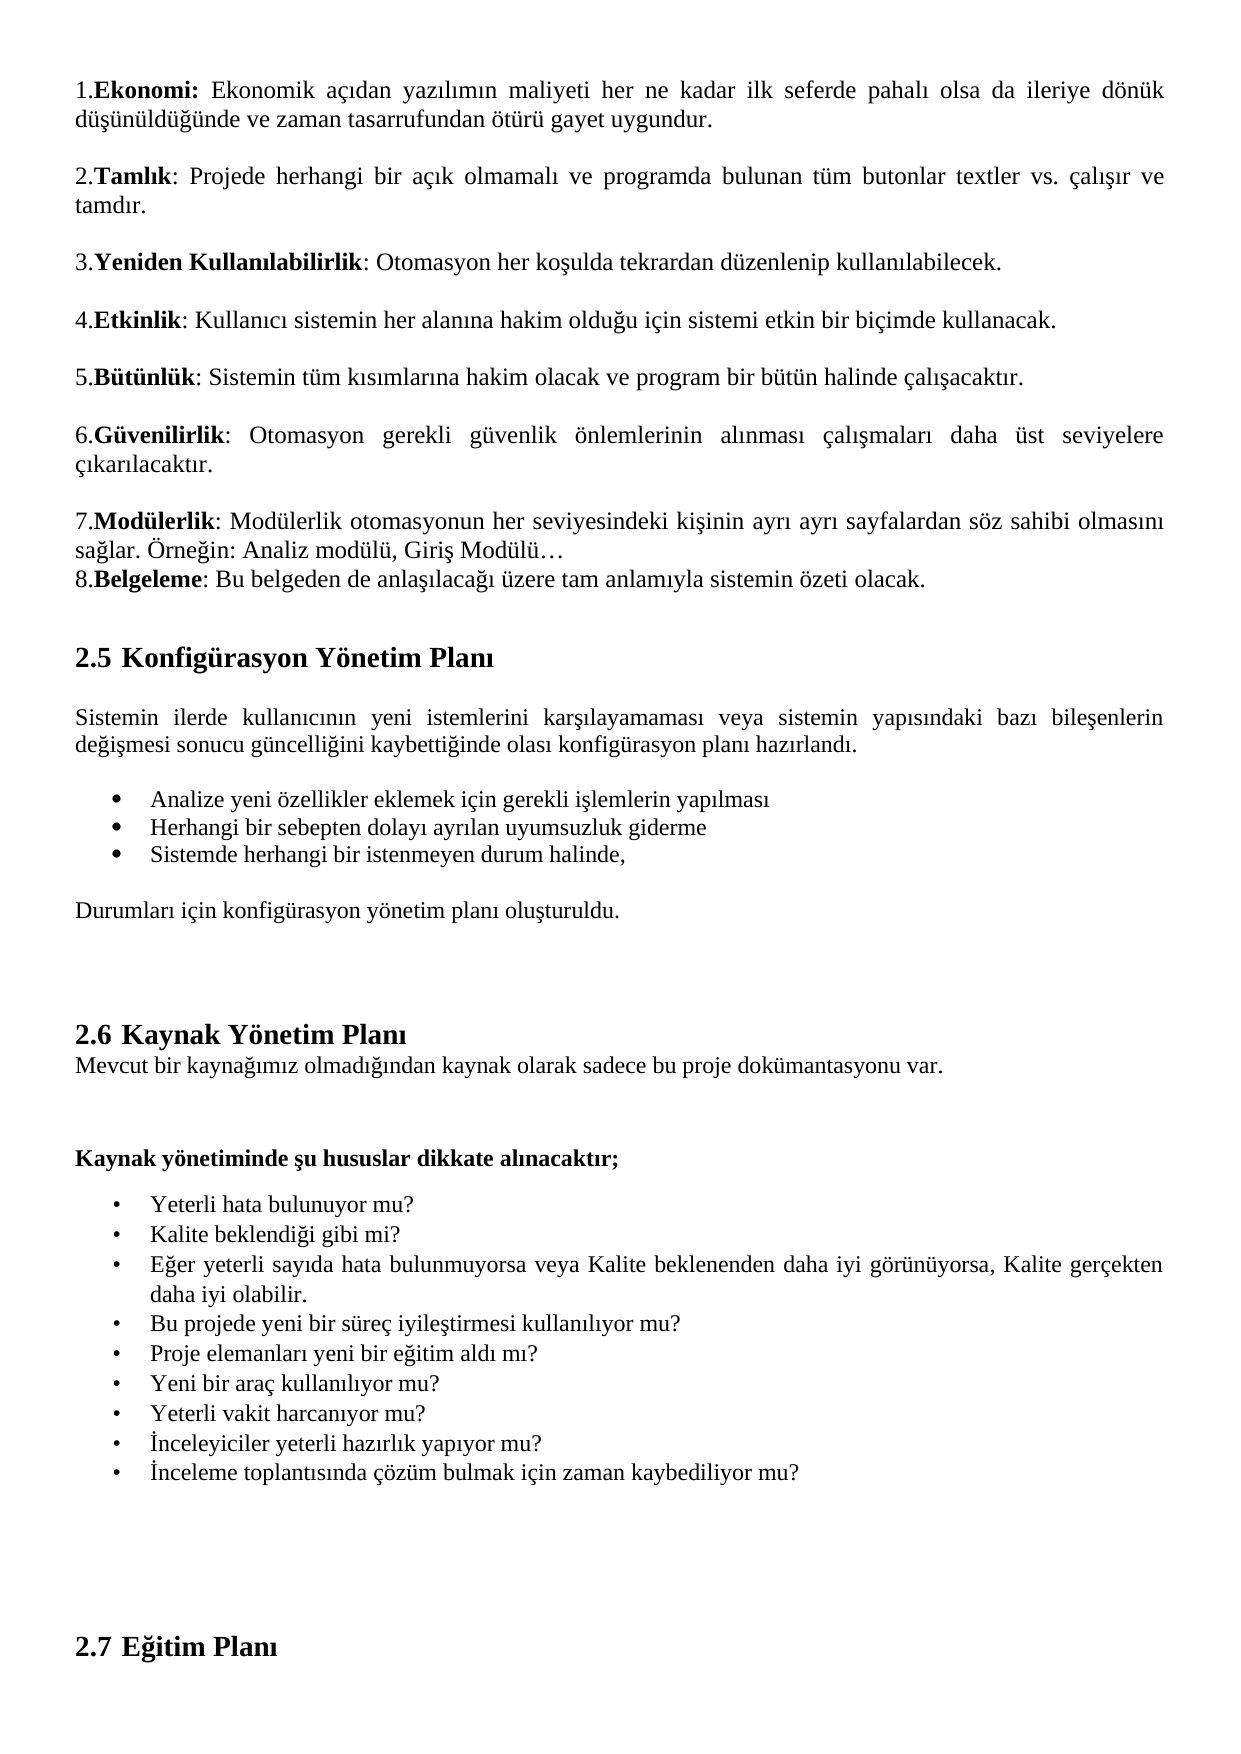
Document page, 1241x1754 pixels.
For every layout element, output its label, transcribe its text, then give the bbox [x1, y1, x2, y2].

text Durumları için konfigürasyon yönetim planı oluşturuldu. [75, 896, 1165, 923]
text 4.Etkinlik: Kullanıcı sistemin her alanına hakim olduğu için sistemi etkin bir biçimde kullanacak. [75, 305, 1165, 334]
text Sistemin ilerde kullanıcının yeni istemlerini karşılayamaması veya sistemin yapısındaki bazı bileşenlerin değişmesi sonucu güncelliğini kaybettiğinde olası konfigürasyon planı hazırlandı. [75, 702, 1165, 758]
text Kaynak yönetiminde şu hususlar dikkate alınacaktır; [75, 1144, 1165, 1171]
list Yeterli vakit harcanıyor mu? [112, 1399, 1165, 1426]
list Bu projede yeni bir süreç iyileştirmesi kullanılıyor mu? [112, 1309, 1165, 1337]
list Analize yeni özellikler eklemek için gerekli işlemlerin yapılması [112, 785, 1165, 813]
text 7.Modülerlik: Modülerlik otomasyonun her seviyesindeki kişinin ayrı ayrı sayfalardan söz sahibi olmasını sağlar. Örneğin: Analiz modülü, Giriş Modülü… [75, 506, 1165, 564]
list İnceleme toplantısında çözüm bulmak için zaman kaybediliyor mu? [112, 1458, 1165, 1486]
list Herhangi bir sebepten dolayı ayrılan uyumsuzluk giderme [112, 813, 1165, 841]
list Kaynak Yönetim Planı [75, 1017, 1165, 1051]
text 2.Tamlık: Projede herhangi bir açık olmamalı ve programda bulunan tüm butonlar textler vs. çalışır ve tamdır. [75, 161, 1165, 219]
text 8.Belgeleme: Bu belgeden de anlaşılacağı üzere tam anlamıyla sistemin özeti olacak. [75, 564, 1165, 592]
list Kalite beklendiği gibi mi? [112, 1220, 1165, 1248]
text 1.Ekonomi: Ekonomik açıdan yazılımın maliyeti her ne kadar ilk seferde pahalı olsa da ileriye dönük düşünüldüğünde ve zaman tasarrufundan ötürü gayet uygundur. [75, 75, 1165, 132]
list Yeni bir araç kullanılıyor mu? [112, 1369, 1165, 1397]
list Yeterli hata bulunuyor mu? [112, 1190, 1165, 1218]
text Mevcut bir kaynağımız olmadığından kaynak olarak sadece bu proje dokümantasyonu var. [75, 1051, 1165, 1078]
list Konfigürasyon Yönetim Planı [75, 640, 1165, 674]
list Proje elemanları yeni bir eğitim aldı mı? [112, 1339, 1165, 1367]
text 3.Yeniden Kullanılabilirlik: Otomasyon her koşulda tekrardan düzenlenip kullanılabilecek. [75, 247, 1165, 276]
text 5.Bütünlük: Sistemin tüm kısımlarına hakim olacak ve program bir bütün halinde çalışacaktır. [75, 362, 1165, 391]
list İnceleyiciler yeterli hazırlık yapıyor mu? [112, 1429, 1165, 1456]
list Eğer yeterli sayıda hata bulunmuyorsa veya Kalite beklenenden daha iyi görünüyorsa, Kalite gerçekten daha iyi olabilir. [112, 1250, 1165, 1307]
text 6.Güvenilirlik: Otomasyon gerekli güvenlik önlemlerinin alınması çalışmaları daha üst seviyelere çıkarılacaktır. [75, 420, 1165, 477]
list Eğitim Planı [75, 1629, 1165, 1663]
list Sistemde herhangi bir istenmeyen durum halinde, [112, 841, 1165, 868]
